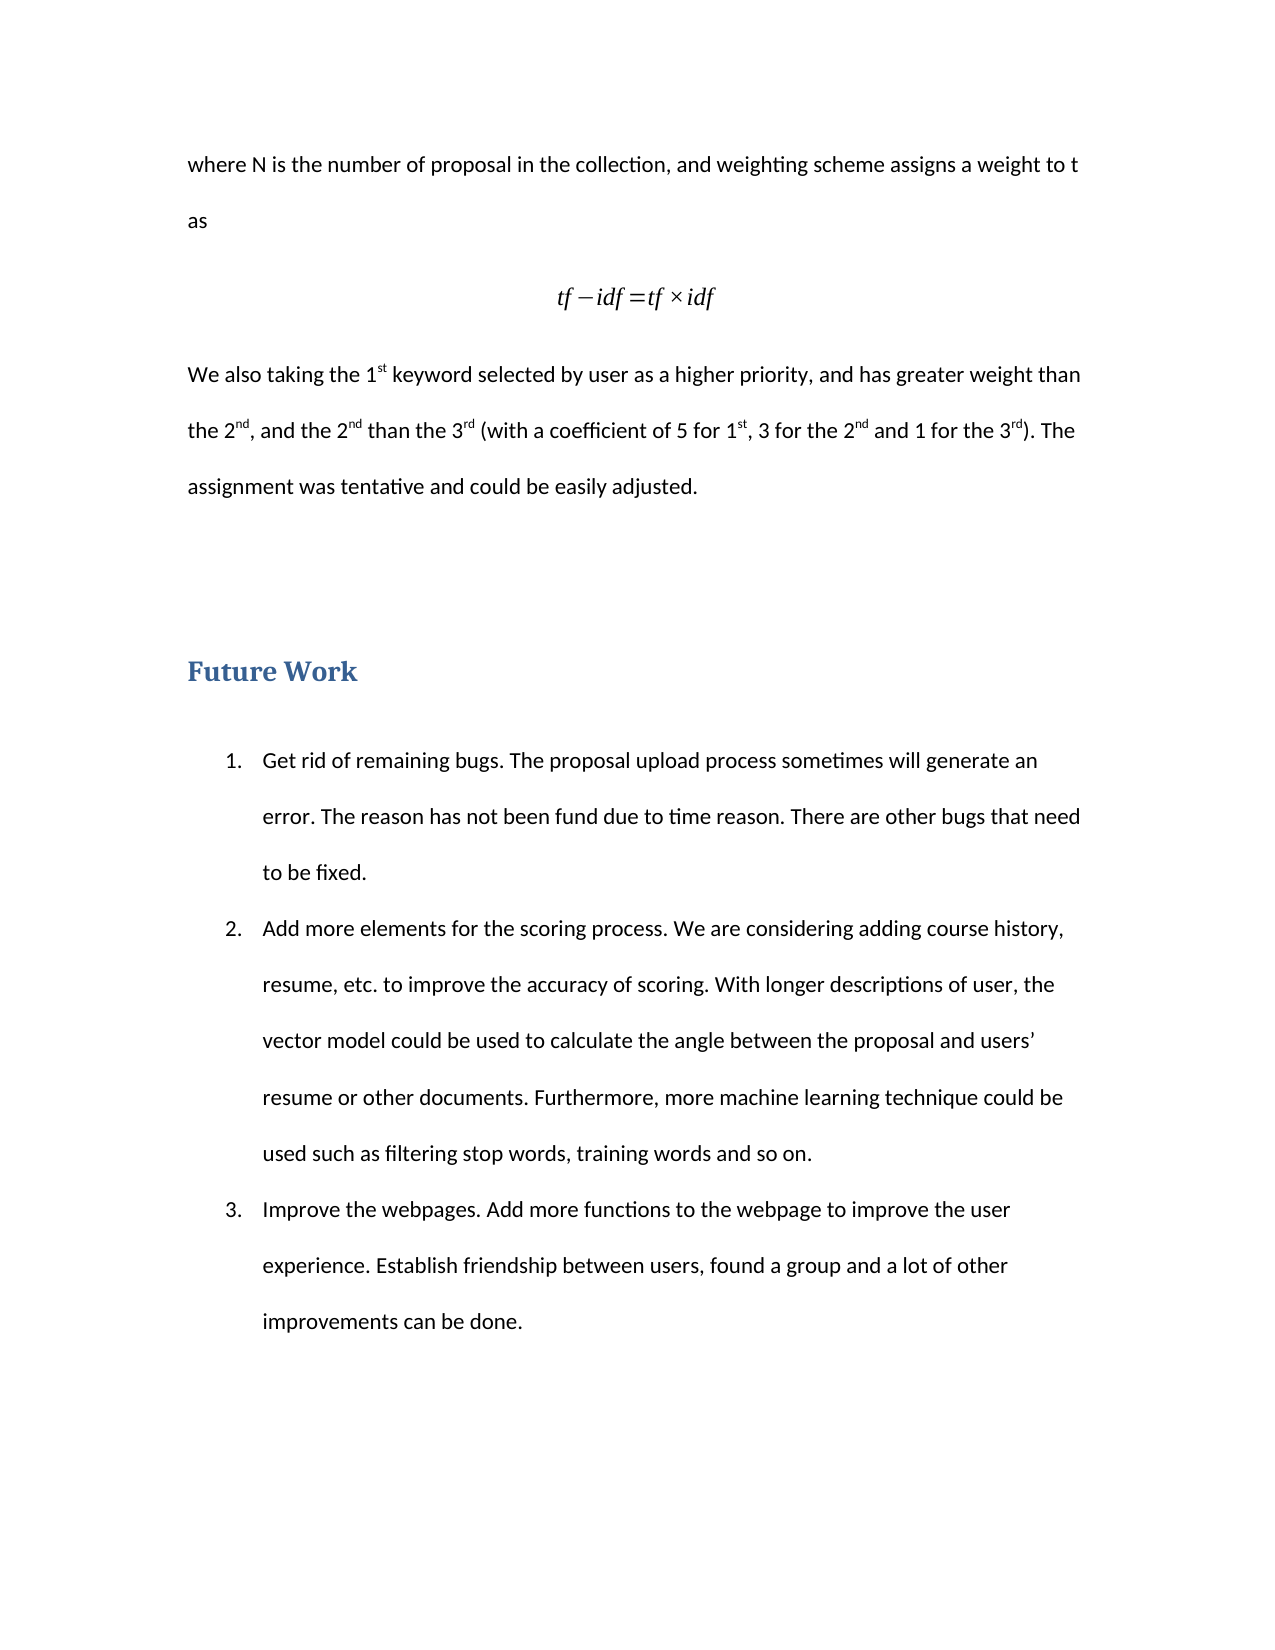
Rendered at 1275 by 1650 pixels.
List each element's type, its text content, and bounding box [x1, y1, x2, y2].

subtitle Future Work [187, 655, 1087, 688]
list Improve the webpages. Add more functions to the webpage to improve the user experience. Establish friendship between users, found a group and a lot of other improvements can be done. [225, 1195, 1087, 1335]
text where N is the number of proposal in the collection, and weighting scheme assigns a weight to t as [187, 150, 1087, 234]
text We also taking the 1st keyword selected by user as a higher priority, and has greater weight than the 2nd, and the 2nd than the 3rd (with a coefficient of 5 for 1st, 3 for the 2nd and 1 for the 3rd). The assignment was tentative and could be easily adjusted. [187, 360, 1087, 500]
list Get rid of remaining bugs. The proposal upload process sometimes will generate an error. The reason has not been fund due to time reason. There are other bugs that need to be fixed. [225, 746, 1087, 886]
list Add more elements for the scoring process. We are considering adding course history, resume, etc. to improve the accuracy of scoring. With longer descriptions of user, the vector model could be used to calculate the angle between the proposal and users’ resume or other documents. Furthermore, more machine learning technique could be used such as filtering stop words, training words and so on. [225, 914, 1087, 1167]
